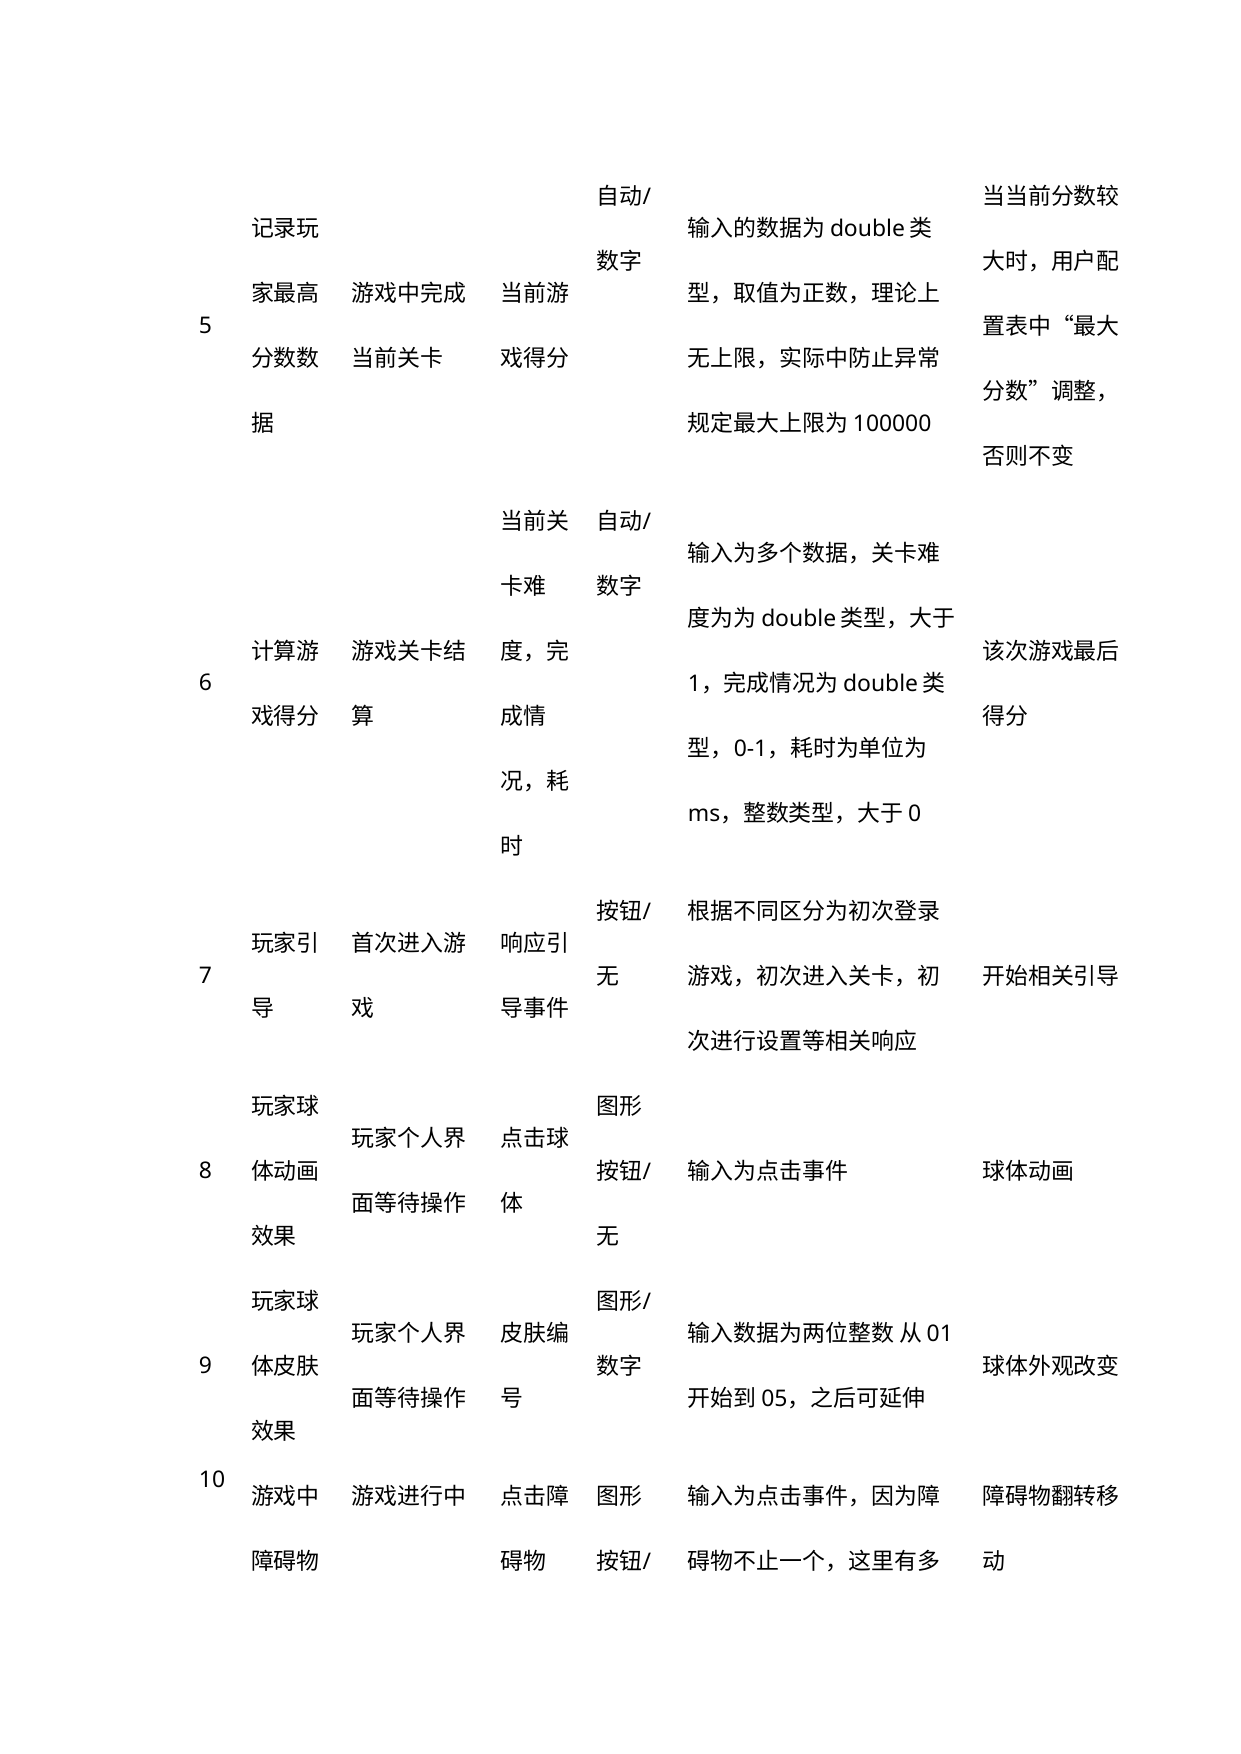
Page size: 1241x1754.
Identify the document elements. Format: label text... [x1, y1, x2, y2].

table_cell 7 [188, 877, 239, 1072]
table_cell 图形按钮/无 [585, 1462, 676, 1592]
table_cell 当当前分数较大时，用户配置表中“最大分数”调整，否则不变 [971, 162, 1147, 487]
table_cell 记录玩家最高分数数据 [240, 162, 340, 487]
table_cell 根据不同区分为初次登录游戏，初次进入关卡，初次进行设置等相关响应 [676, 877, 971, 1072]
table_cell 10 [188, 1462, 239, 1592]
table_cell 点击障碍物 [489, 1462, 585, 1592]
table_cell 游戏中障碍物翻转 [240, 1462, 340, 1592]
table_cell 球体外观改变 [971, 1267, 1147, 1462]
table_cell 该次游戏最后得分 [971, 487, 1147, 877]
table_cell 游戏中完成当前关卡 [340, 162, 489, 487]
table_cell 响应引导事件 [489, 877, 585, 1072]
table_cell 球体动画 [971, 1072, 1147, 1267]
table_cell 输入为点击事件 [676, 1072, 971, 1267]
table_cell 9 [188, 1267, 239, 1462]
table_cell 输入的数据为double类型，取值为正数，理论上无上限，实际中防止异常规定最大上限为100000 [676, 162, 971, 487]
table_cell 计算游戏得分 [240, 487, 340, 877]
table_cell 输入为多个数据，关卡难度为为double类型，大于1，完成情况为double类型，0-1，耗时为单位为ms，整数类型，大于0 [676, 487, 971, 877]
table_cell 图形/数字 [585, 1267, 676, 1462]
table_cell 首次进入游戏 [340, 877, 489, 1072]
table_cell 输入数据为两位整数 从01开始到05，之后可延伸 [676, 1267, 971, 1462]
table_cell 当前关卡难度，完成情况，耗时 [489, 487, 585, 877]
table_cell 自动/数字 [585, 162, 676, 487]
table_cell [676, 1462, 971, 1592]
table_cell 5 [188, 162, 239, 487]
table_cell 玩家球体皮肤效果 [240, 1267, 340, 1462]
table_cell 图形按钮/无 [585, 1072, 676, 1267]
table_cell 当前游戏得分 [489, 162, 585, 487]
table_cell 8 [188, 1072, 239, 1267]
table_cell 玩家引导 [240, 877, 340, 1072]
table_cell 游戏关卡结算 [340, 487, 489, 877]
table_cell 障碍物翻转移动 [971, 1462, 1147, 1592]
table_cell 玩家球体动画效果 [240, 1072, 340, 1267]
table_cell 点击球体 [489, 1072, 585, 1267]
table_cell 按钮/无 [585, 877, 676, 1072]
table_cell 6 [188, 487, 239, 877]
table_cell 玩家个人界面等待操作 [340, 1072, 489, 1267]
table_cell 游戏进行中 [340, 1462, 489, 1592]
table_cell 皮肤编号 [489, 1267, 585, 1462]
table_cell 开始相关引导 [971, 877, 1147, 1072]
table_cell 自动/数字 [585, 487, 676, 877]
table_cell 玩家个人界面等待操作 [340, 1267, 489, 1462]
